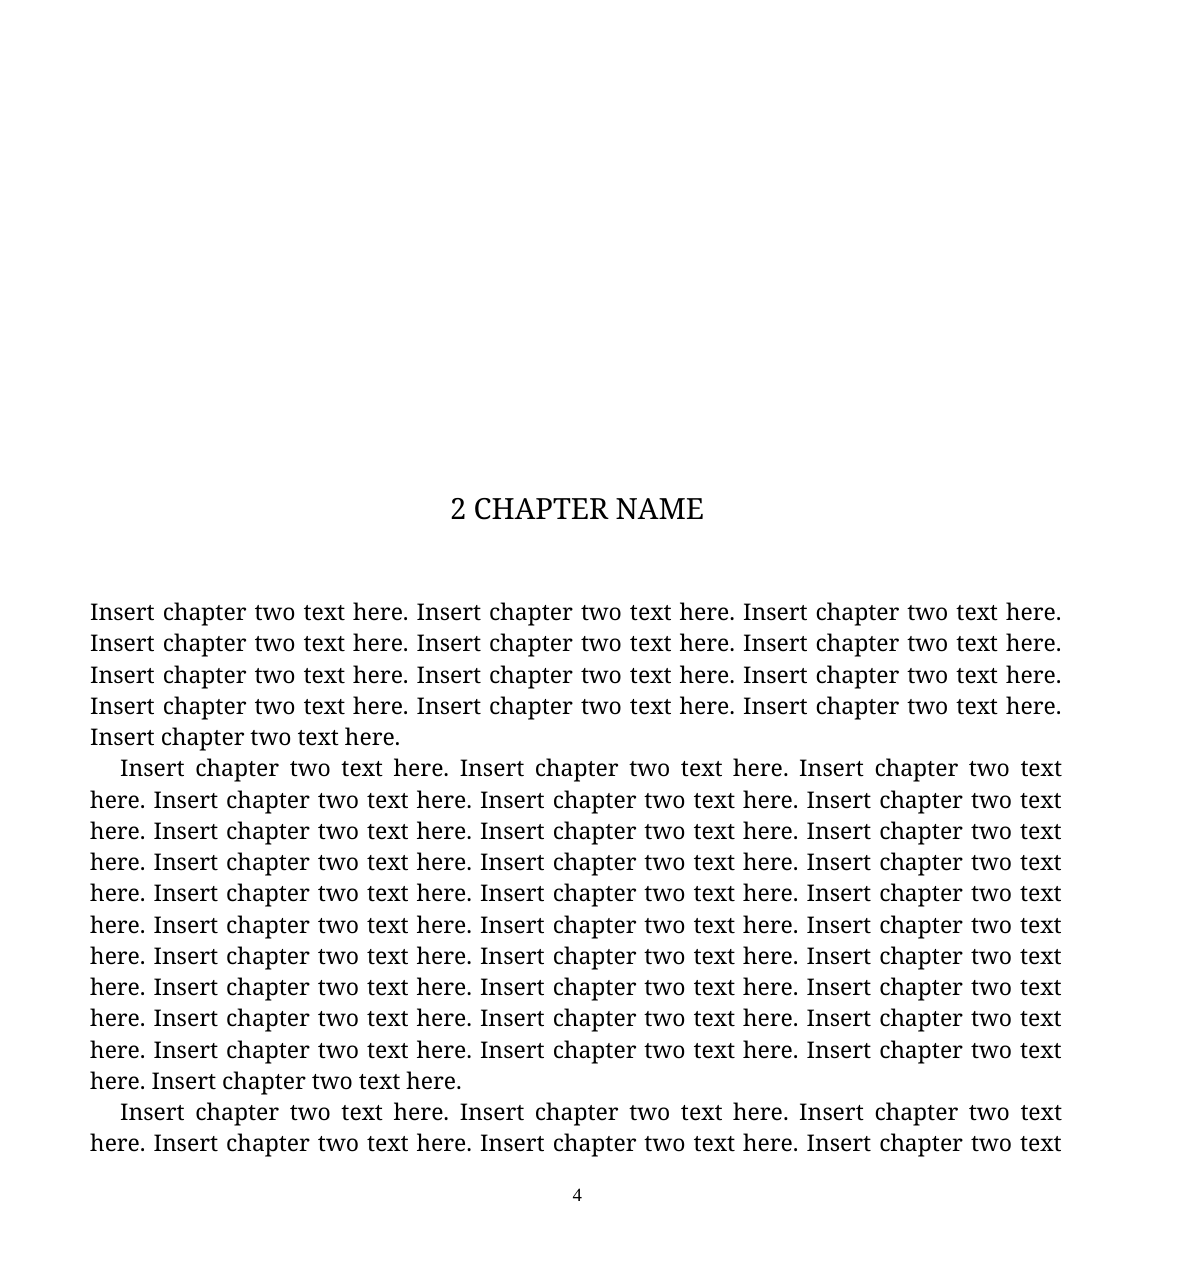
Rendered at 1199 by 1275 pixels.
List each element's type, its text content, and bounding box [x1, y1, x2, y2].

title 2 CHAPTER NAME [90, 488, 1064, 528]
text Insert chapter two text here. Insert chapter two text here. Insert chapter two text here. Insert chapter two text here. Insert chapter two text here. Insert chapter two text here. Insert chapter two text here. Insert chapter two text here. Insert chapter two text here. Insert chapter two text here. Insert chapter two text here. Insert chapter two text here. Insert chapter two text here. Insert chapter two text here. Insert chapter two text here. Insert chapter two text here. Insert chapter two text here. Insert chapter two text here. Insert chapter two text here. Insert chapter two text here. Insert chapter two text here. Insert chapter two text here. Insert chapter two text here. Insert chapter two text here. Insert chapter two text here. Insert chapter two text here. Insert chapter two text here. Insert chapter two text here. Insert chapter two text here. Insert chapter two text here. Insert chapter two text here. [90, 752, 1064, 1096]
text Insert chapter two text here. Insert chapter two text here. Insert chapter two text here. Insert chapter two text here. Insert chapter two text here. Insert chapter two text here. Insert chapter two text here. Insert chapter two text here. Insert chapter two text here. Insert chapter two text here. Insert chapter two text here. Insert chapter two text here. Insert chapter two text here. [90, 596, 1064, 752]
